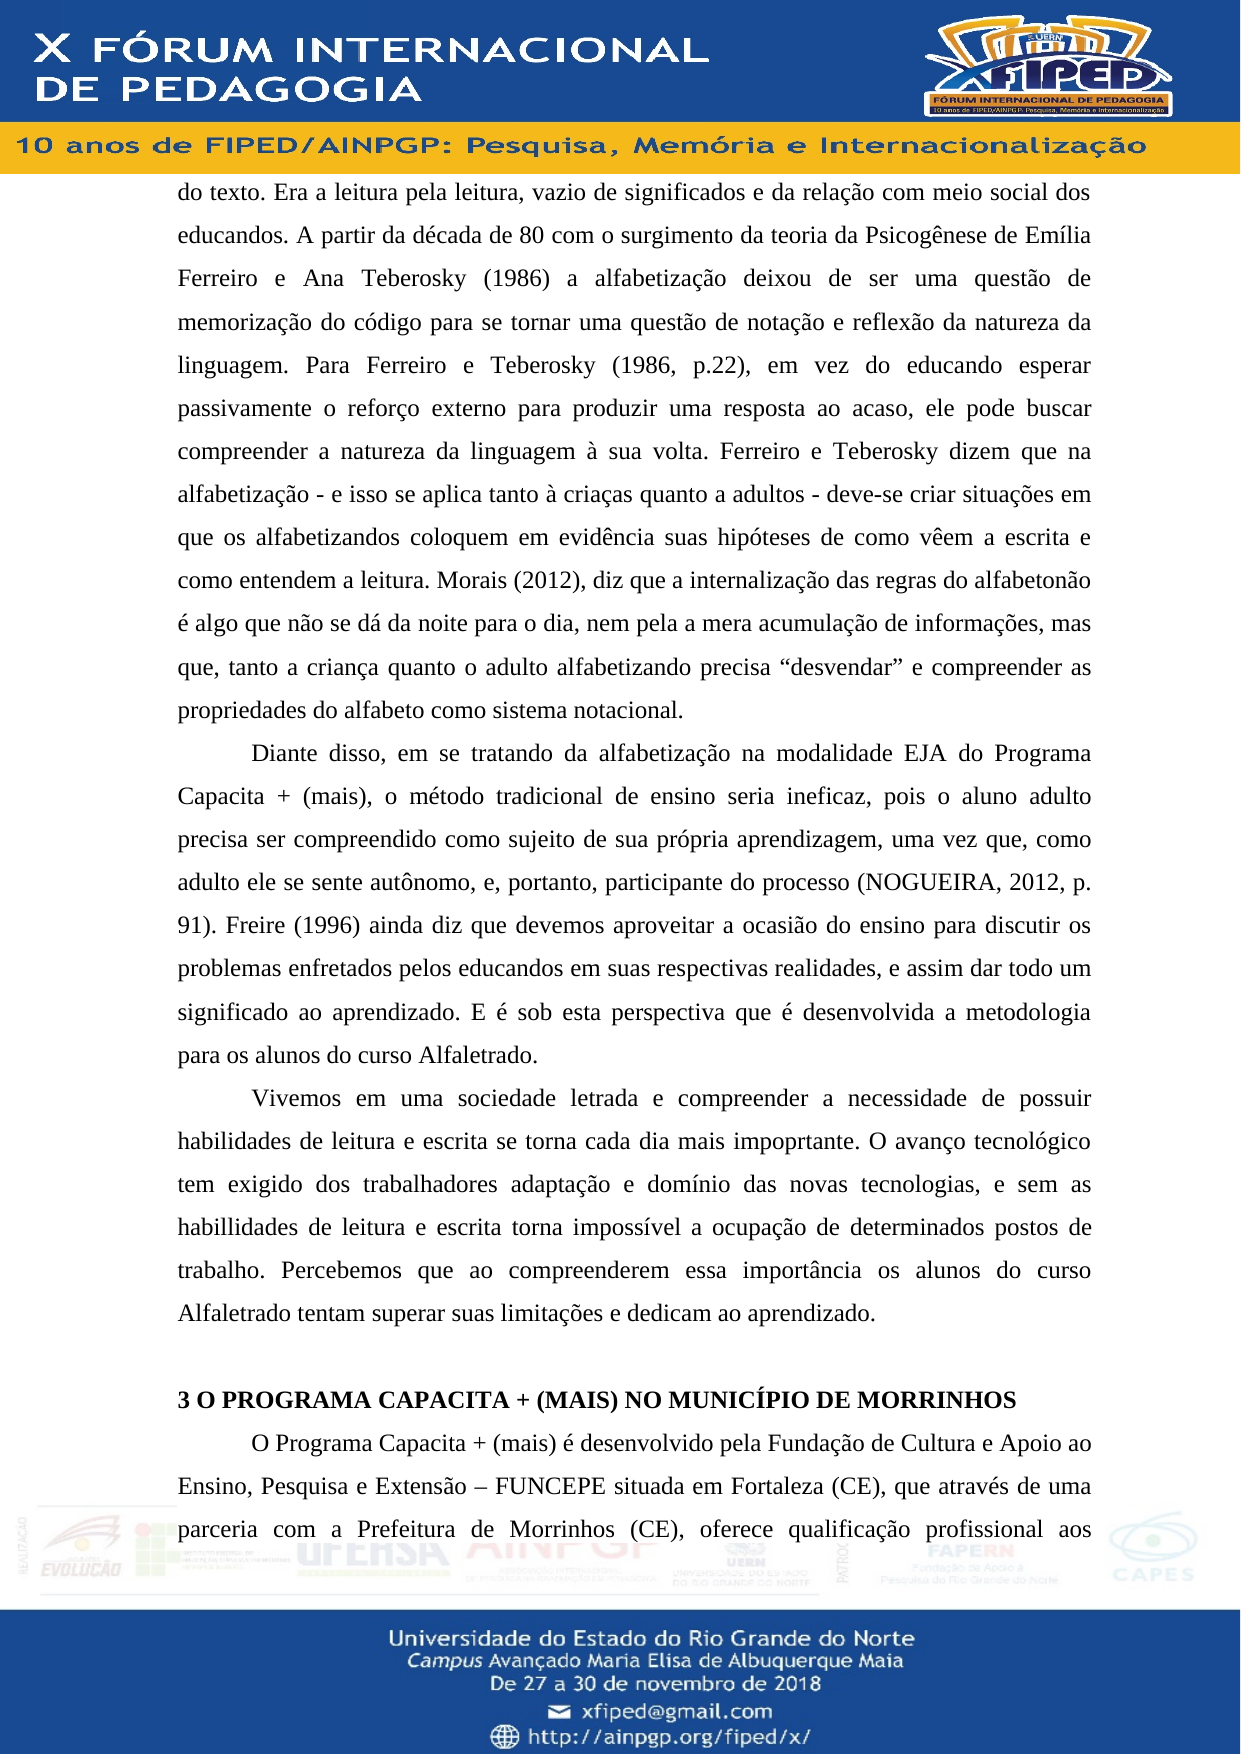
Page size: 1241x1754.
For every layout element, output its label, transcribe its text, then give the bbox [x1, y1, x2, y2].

text Diante disso, em se tratando da alfabetização na modalidade EJA do Programa Capacita + (mais), o método tradicional de ensino seria ineficaz, pois o aluno adulto precisa ser compreendido como sujeito de sua própria aprendizagem, uma vez que, como adulto ele se sente autônomo, e, portanto, participante do processo (NOGUEIRA, 2012, p. 91). Freire (1996) ainda diz que devemos aproveitar a ocasião do ensino para discutir os problemas enfretados pelos educandos em suas respectivas realidades, e assim dar todo um significado ao aprendizado. E é sob esta perspectiva que é desenvolvida a metodologia para os alunos do curso Alfaletrado. [177, 738, 1092, 1068]
text 3 O PROGRAMA CAPACITA + (MAIS) NO MUNICÍPIO DE MORRINHOS [177, 1385, 1092, 1413]
text Vivemos em uma sociedade letrada e compreender a necessidade de possuir habilidades de leitura e escrita se torna cada dia mais impoprtante. O avanço tecnológico tem exigido dos trabalhadores adaptação e domínio das novas tecnologias, e sem as habillidades de leitura e escrita torna impossível a ocupação de determinados postos de trabalho. Percebemos que ao compreenderem essa importância os alunos do curso Alfaletrado tentam superar suas limitações e dedicam ao aprendizado. [177, 1083, 1092, 1327]
picture [0, 0, 1241, 174]
picture [0, 1484, 1241, 1754]
